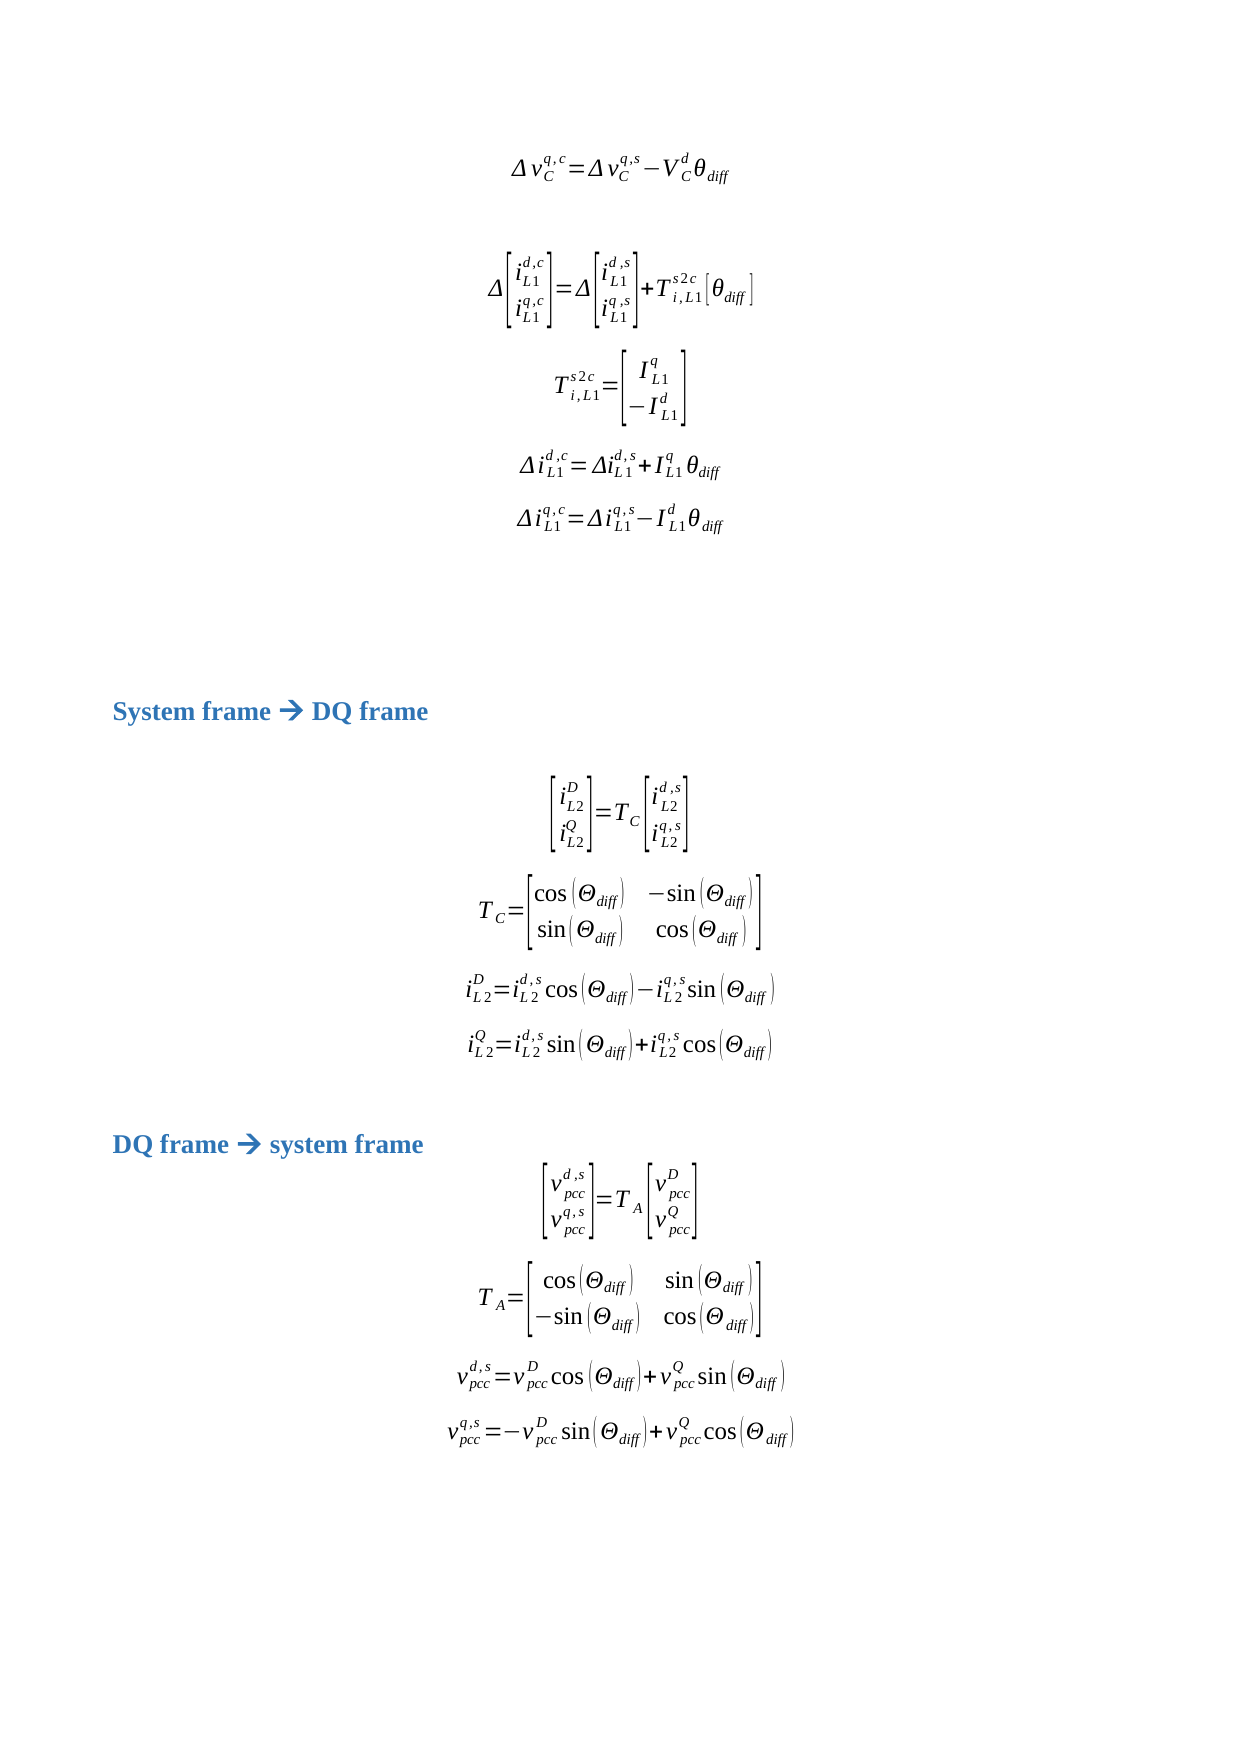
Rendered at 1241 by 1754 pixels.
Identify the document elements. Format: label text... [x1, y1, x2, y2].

subtitle System frame DQ frame [112, 694, 1128, 726]
subtitle DQ frame system frame [112, 1128, 1128, 1159]
